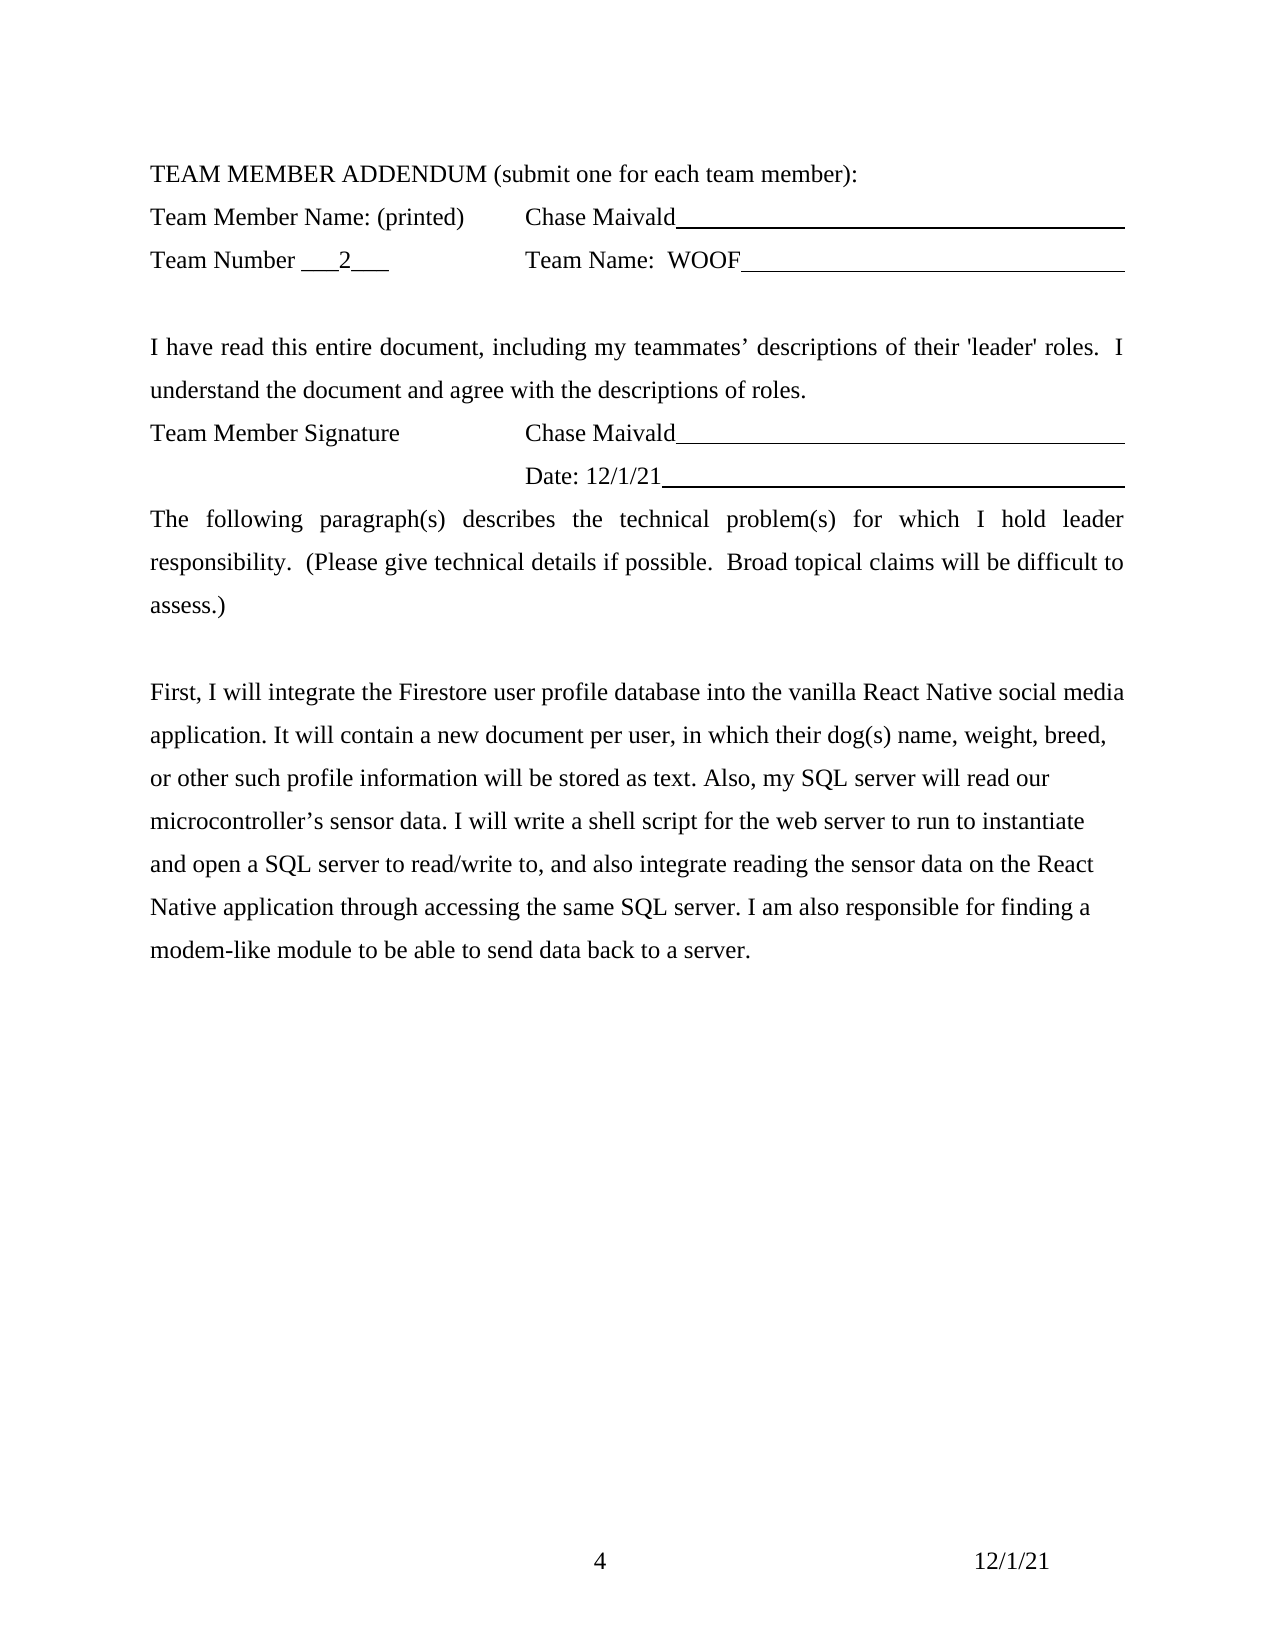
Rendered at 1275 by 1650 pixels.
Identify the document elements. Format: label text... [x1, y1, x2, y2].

text I have read this entire document, including my teammates’ descriptions of their 'leader' roles. I understand the document and agree with the descriptions of roles. [150, 332, 1125, 404]
text Date: 12/1/21 [150, 461, 1125, 490]
text Team Member Signature Chase Maivald [150, 418, 1125, 447]
text TEAM MEMBER ADDENDUM (submit one for each team member): [150, 159, 1125, 188]
text Team Member Name: (printed) Chase Maivald [150, 202, 1125, 231]
text The following paragraph(s) describes the technical problem(s) for which I hold leader responsibility. (Please give technical details if possible. Broad topical claims will be difficult to assess.) [150, 504, 1125, 619]
text First, I will integrate the Firestore user profile database into the vanilla React Native social media application. It will contain a new document per user, in which their dog(s) name, weight, breed, or other such profile information will be stored as text. Also, my SQL server will read our microcontroller’s sensor data. I will write a shell script for the web server to run to instantiate and open a SQL server to read/write to, and also integrate reading the sensor data on the React Native application through accessing the same SQL server. I am also responsible for finding a modem-like module to be able to send data back to a server. [150, 677, 1125, 964]
text Team Number ___2___ Team Name: WOOF [150, 246, 1125, 274]
